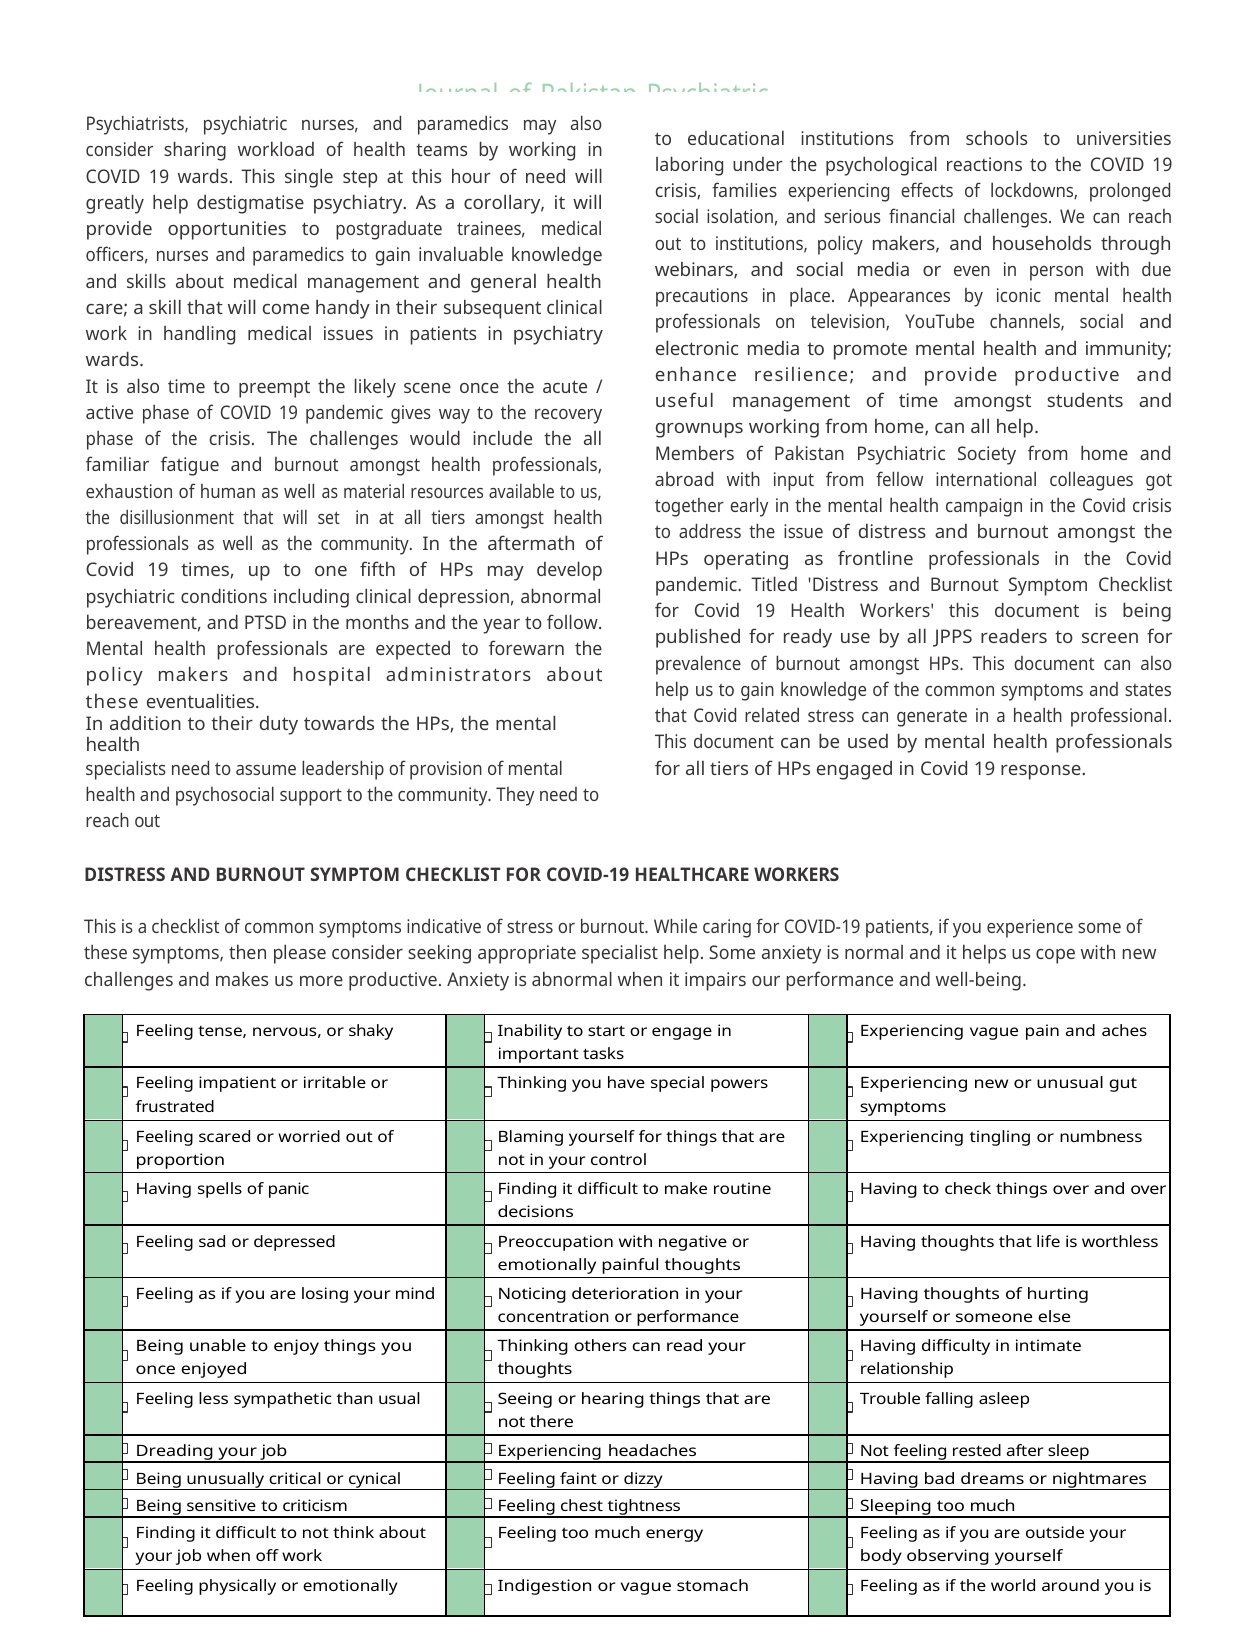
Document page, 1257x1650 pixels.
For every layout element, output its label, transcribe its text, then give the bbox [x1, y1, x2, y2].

table_cell [85, 1570, 122, 1615]
table_cell Feeling scared or worried out of proportion [123, 1121, 445, 1172]
table_cell Dreading your job [123, 1436, 445, 1461]
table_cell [485, 1570, 808, 1615]
table_cell Thinking you have special powers [485, 1068, 808, 1119]
table_cell [85, 1383, 122, 1434]
table_cell [447, 1383, 484, 1434]
table_cell Feeling as if you are outside your body observing yourself [848, 1518, 1169, 1568]
table_cell Not feeling rested after sleep [848, 1436, 1169, 1461]
table_cell [809, 1068, 846, 1119]
table_cell Sleeping too much [848, 1490, 1169, 1516]
table_cell Blaming yourself for things that are not in your control [485, 1121, 808, 1172]
text DISTRESS AND BURNOUT SYMPTOM CHECKLIST FOR COVID-19 HEALTHCARE WORKERS [84, 861, 1185, 887]
table_cell Having thoughts of hurting yourself or someone else [848, 1278, 1169, 1329]
table_cell [809, 1226, 846, 1277]
table_cell Feeling impatient or irritable or frustrated [123, 1068, 445, 1119]
table_header Feeling tense, nervous, or shaky [123, 1015, 445, 1066]
table_cell Experiencing new or unusual gut symptoms [848, 1068, 1169, 1119]
table_cell [809, 1331, 846, 1381]
table_cell [447, 1278, 484, 1329]
table_cell Having spells of panic [123, 1173, 445, 1224]
table_cell [809, 1463, 846, 1489]
table_header [85, 1015, 122, 1066]
text This is a checklist of common symptoms indicative of stress or burnout. While caring for COVID-19 patients, if you experience some of these symptoms, then please consider seeking appropriate specialist help. Some anxiety is normal and it helps us cope with new challenges and makes us more productive. Anxiety is abnormal when it impairs our performance and well-being. [84, 913, 1185, 991]
table_cell Trouble falling asleep [848, 1383, 1169, 1434]
table_cell Being unusually critical or cynical [123, 1463, 445, 1489]
table_cell [85, 1226, 122, 1277]
table_cell [85, 1463, 122, 1489]
table_cell [447, 1068, 484, 1119]
table_cell Feeling chest tightness [485, 1490, 808, 1516]
table_cell [85, 1068, 122, 1119]
table_cell Finding it diﬃcult to not think about your job when oﬀ work [123, 1518, 445, 1568]
table_cell Preoccupation with negative or emotionally painful thoughts [485, 1226, 808, 1277]
table_cell [85, 1490, 122, 1516]
table_cell [809, 1173, 846, 1224]
table_cell [447, 1518, 484, 1568]
table_cell [809, 1436, 846, 1461]
table_cell [447, 1173, 484, 1224]
table_cell [85, 1121, 122, 1172]
table_cell Thinking others can read your thoughts [485, 1331, 808, 1381]
table_header Experiencing vague pain and aches [848, 1015, 1169, 1066]
table_cell Being unable to enjoy things you once enjoyed [123, 1331, 445, 1381]
table_cell [447, 1463, 484, 1489]
text Members of Pakistan Psychiatric Society from home and abroad with input from fellow international colleagues got together early in the mental health campaign in the Covid crisis to address the issue of distress and burnout amongst the HPs operating as frontline professionals in the Covid pandemic. Titled 'Distress and Burnout Symptom Checklist for Covid 19 Health Workers' this document is being published for ready use by all JPPS readers to screen for prevalence of burnout amongst HPs. This document can also help us to gain knowledge of the common symptoms and states that Covid related stress can generate in a health professional. This document can be used by mental health professionals for all tiers of HPs engaged in Covid 19 response. [654, 440, 1172, 781]
table_cell Having thoughts that life is worthless [848, 1226, 1169, 1277]
table_header [809, 1015, 846, 1066]
table_header Inability to start or engage in important tasks [485, 1015, 808, 1066]
table_cell [809, 1383, 846, 1434]
table_cell Noticing deterioration in your concentration or performance [485, 1278, 808, 1329]
table_cell [809, 1121, 846, 1172]
table_cell [809, 1518, 846, 1568]
table_cell [85, 1173, 122, 1224]
table_cell Experiencing tingling or numbness [848, 1121, 1169, 1172]
table_cell [809, 1570, 846, 1615]
table_cell Feeling faint or dizzy [485, 1463, 808, 1489]
table_cell Having to check things over and over [848, 1173, 1169, 1224]
table_cell Feeling too much energy [485, 1518, 808, 1568]
table_cell Having diﬃculty in intimate relationship [848, 1331, 1169, 1381]
table_cell [447, 1570, 484, 1615]
table_cell [85, 1278, 122, 1329]
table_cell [848, 1570, 1169, 1615]
table_cell [447, 1490, 484, 1516]
table_cell [85, 1518, 122, 1568]
table_cell [447, 1121, 484, 1172]
table_cell Feeling sad or depressed [123, 1226, 445, 1277]
table_cell Experiencing headaches [485, 1436, 808, 1461]
text Psychiatrists, psychiatric nurses, and paramedics may also consider sharing workload of health teams by working in COVID 19 wards. This single step at this hour of need will greatly help destigmatise psychiatry. As a corollary, it will provide opportunities to postgraduate trainees, medical officers, nurses and paramedics to gain invaluable knowledge and skills about medical management and general health care; a skill that will come handy in their subsequent clinical work in handling medical issues in patients in psychiatry wards. [85, 110, 603, 372]
text It is also time to preempt the likely scene once the acute / active phase of COVID 19 pandemic gives way to the recovery phase of the crisis. The challenges would include the all familiar fatigue and burnout amongst health professionals, exhaustion of human as well as material resources available to us, the disillusionment that will set in at all tiers amongst health professionals as well as the community. In the aftermath of Covid 19 times, up to one fifth of HPs may develop psychiatric conditions including clinical depression, abnormal bereavement, and PTSD in the months and the year to follow. Mental health professionals are expected to forewarn the policy makers and hospital administrators about these eventualities. [85, 373, 602, 713]
table_cell Being sensitive to criticism [123, 1490, 445, 1516]
table_cell Feeling less sympathetic than usual [123, 1383, 445, 1434]
text In addition to their duty towards the HPs, the mental health [85, 714, 607, 755]
table_cell Finding it diﬃcult to make routine decisions [485, 1173, 808, 1224]
table_cell [809, 1490, 846, 1516]
table_cell [447, 1226, 484, 1277]
table_cell Seeing or hearing things that are not there [485, 1383, 808, 1434]
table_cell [123, 1570, 445, 1615]
table_cell [809, 1278, 846, 1329]
table_cell [85, 1331, 122, 1381]
table_cell [85, 1436, 122, 1461]
text specialists need to assume leadership of provision of mental health and psychosocial support to the community. They need to reach out [85, 755, 607, 833]
table_header [447, 1015, 484, 1066]
text to educational institutions from schools to universities laboring under the psychological reactions to the COVID 19 crisis, families experiencing effects of lockdowns, prolonged social isolation, and serious financial challenges. We can reach out to institutions, policy makers, and households through webinars, and social media or even in person with due precautions in place. Appearances by iconic mental health professionals on television, YouTube channels, social and electronic media to promote mental health and immunity; enhance resilience; and provide productive and useful management of time amongst students and grownups working from home, can all help. [654, 125, 1172, 439]
table_cell Feeling as if you are losing your mind [123, 1278, 445, 1329]
table_cell [447, 1331, 484, 1381]
table_cell Having bad dreams or nightmares [848, 1463, 1169, 1489]
table_cell [447, 1436, 484, 1461]
